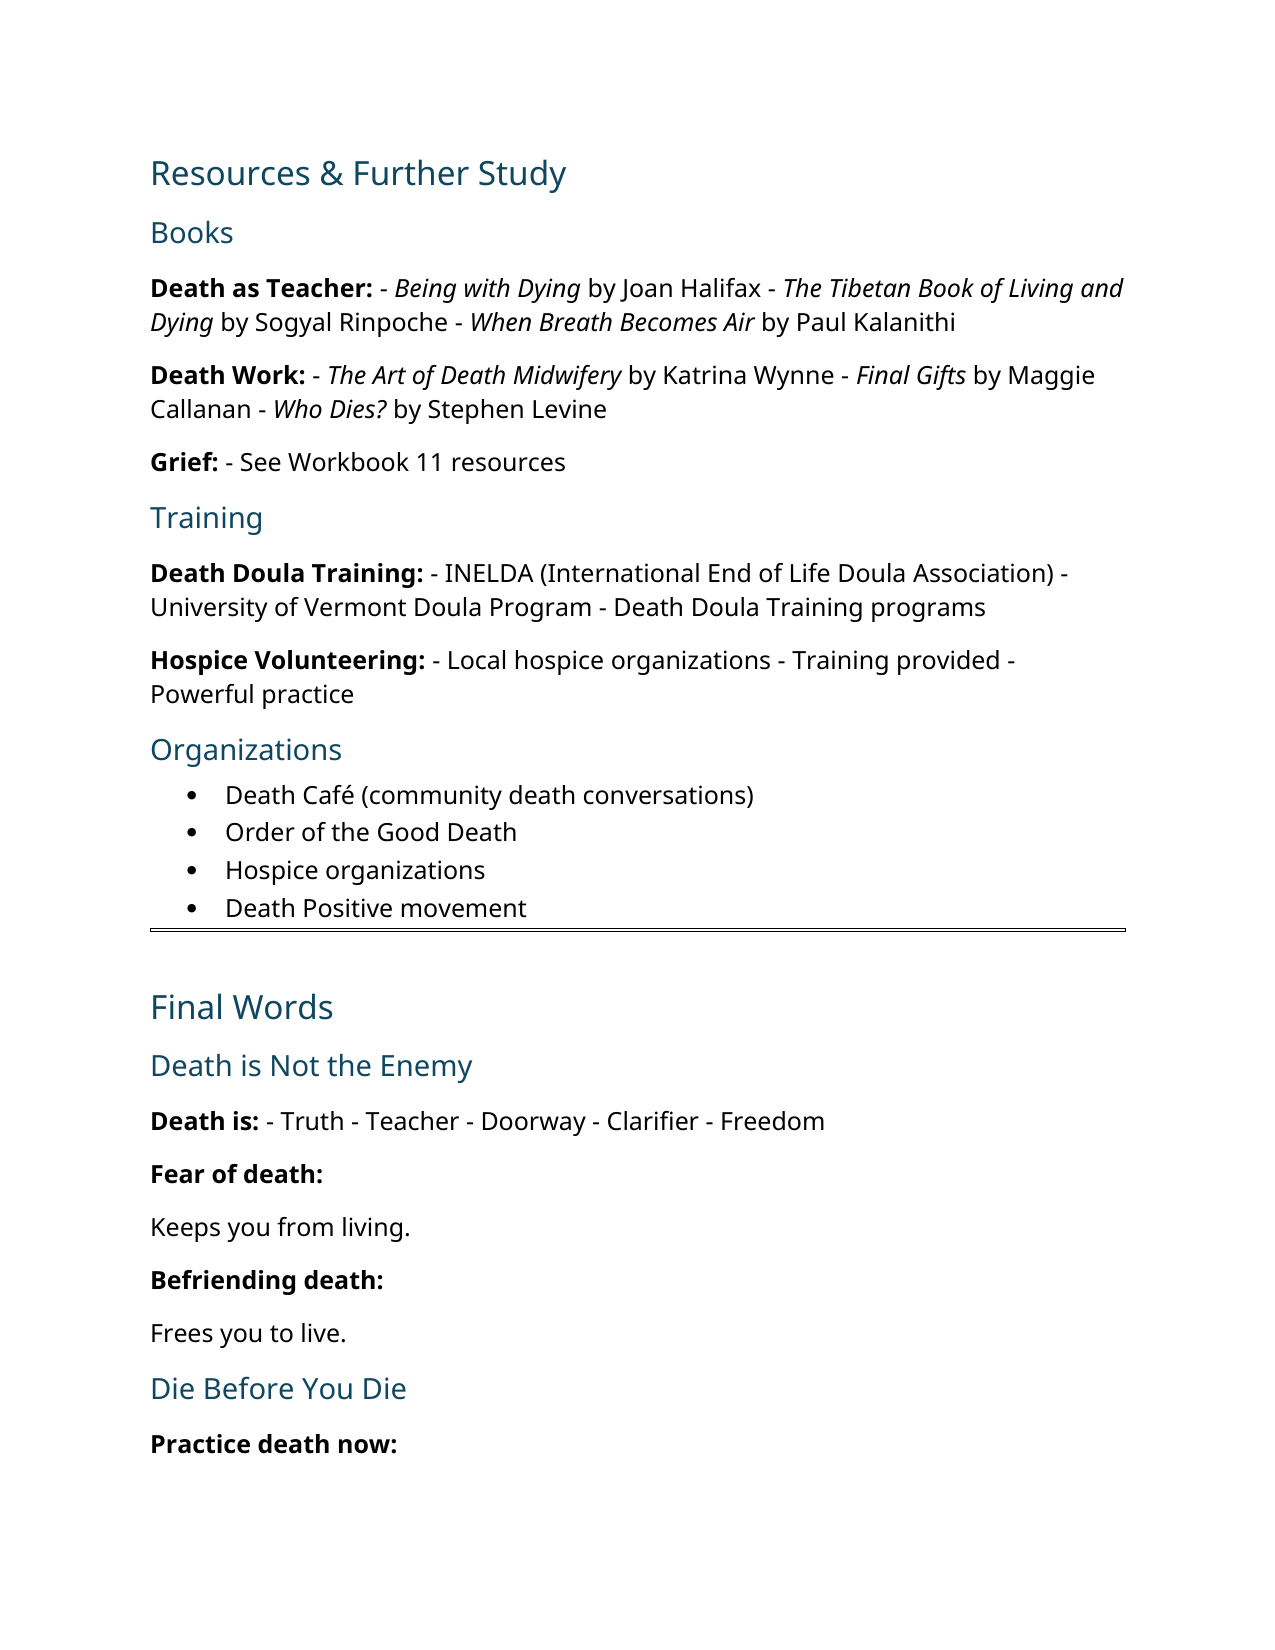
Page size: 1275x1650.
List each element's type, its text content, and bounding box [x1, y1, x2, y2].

text Death is: - Truth - Teacher - Doorway - Clarifier - Freedom [150, 1104, 1125, 1138]
subtitle Final Words [150, 983, 1125, 1029]
list Death Positive movement [187, 891, 1125, 925]
text Befriending death: [150, 1262, 1125, 1296]
subtitle Books [150, 212, 1125, 252]
text Grief: - See Workbook 11 resources [150, 444, 1125, 478]
subtitle Resources & Further Study [150, 150, 1125, 195]
subtitle Organizations [150, 729, 1125, 769]
text Death Work: - The Art of Death Midwifery by Katrina Wynne - Final Gifts by Maggie Callanan - Who Dies? by Stephen Levine [150, 357, 1125, 426]
text Frees you to live. [150, 1315, 1125, 1349]
text Hospice Volunteering: - Local hospice organizations - Training provided - Powerful practice [150, 642, 1125, 711]
text Death Doula Training: - INELDA (International End of Life Doula Association) - University of Vermont Doula Program - Death Doula Training programs [150, 556, 1125, 624]
subtitle Die Before You Die [150, 1368, 1125, 1408]
subtitle Training [150, 497, 1125, 537]
text Fear of death: [150, 1157, 1125, 1191]
list Hospice organizations [187, 853, 1125, 887]
list Order of the Good Death [187, 815, 1125, 849]
list Death Café (community death conversations) [187, 777, 1125, 811]
text Practice death now: [150, 1426, 1125, 1461]
text Death as Teacher: - Being with Dying by Joan Halifax - The Tibetan Book of Living and Dying by Sogyal Rinpoche - When Breath Becomes Air by Paul Kalanithi [150, 271, 1125, 339]
subtitle Death is Not the Enemy [150, 1046, 1125, 1085]
text Keeps you from living. [150, 1209, 1125, 1244]
